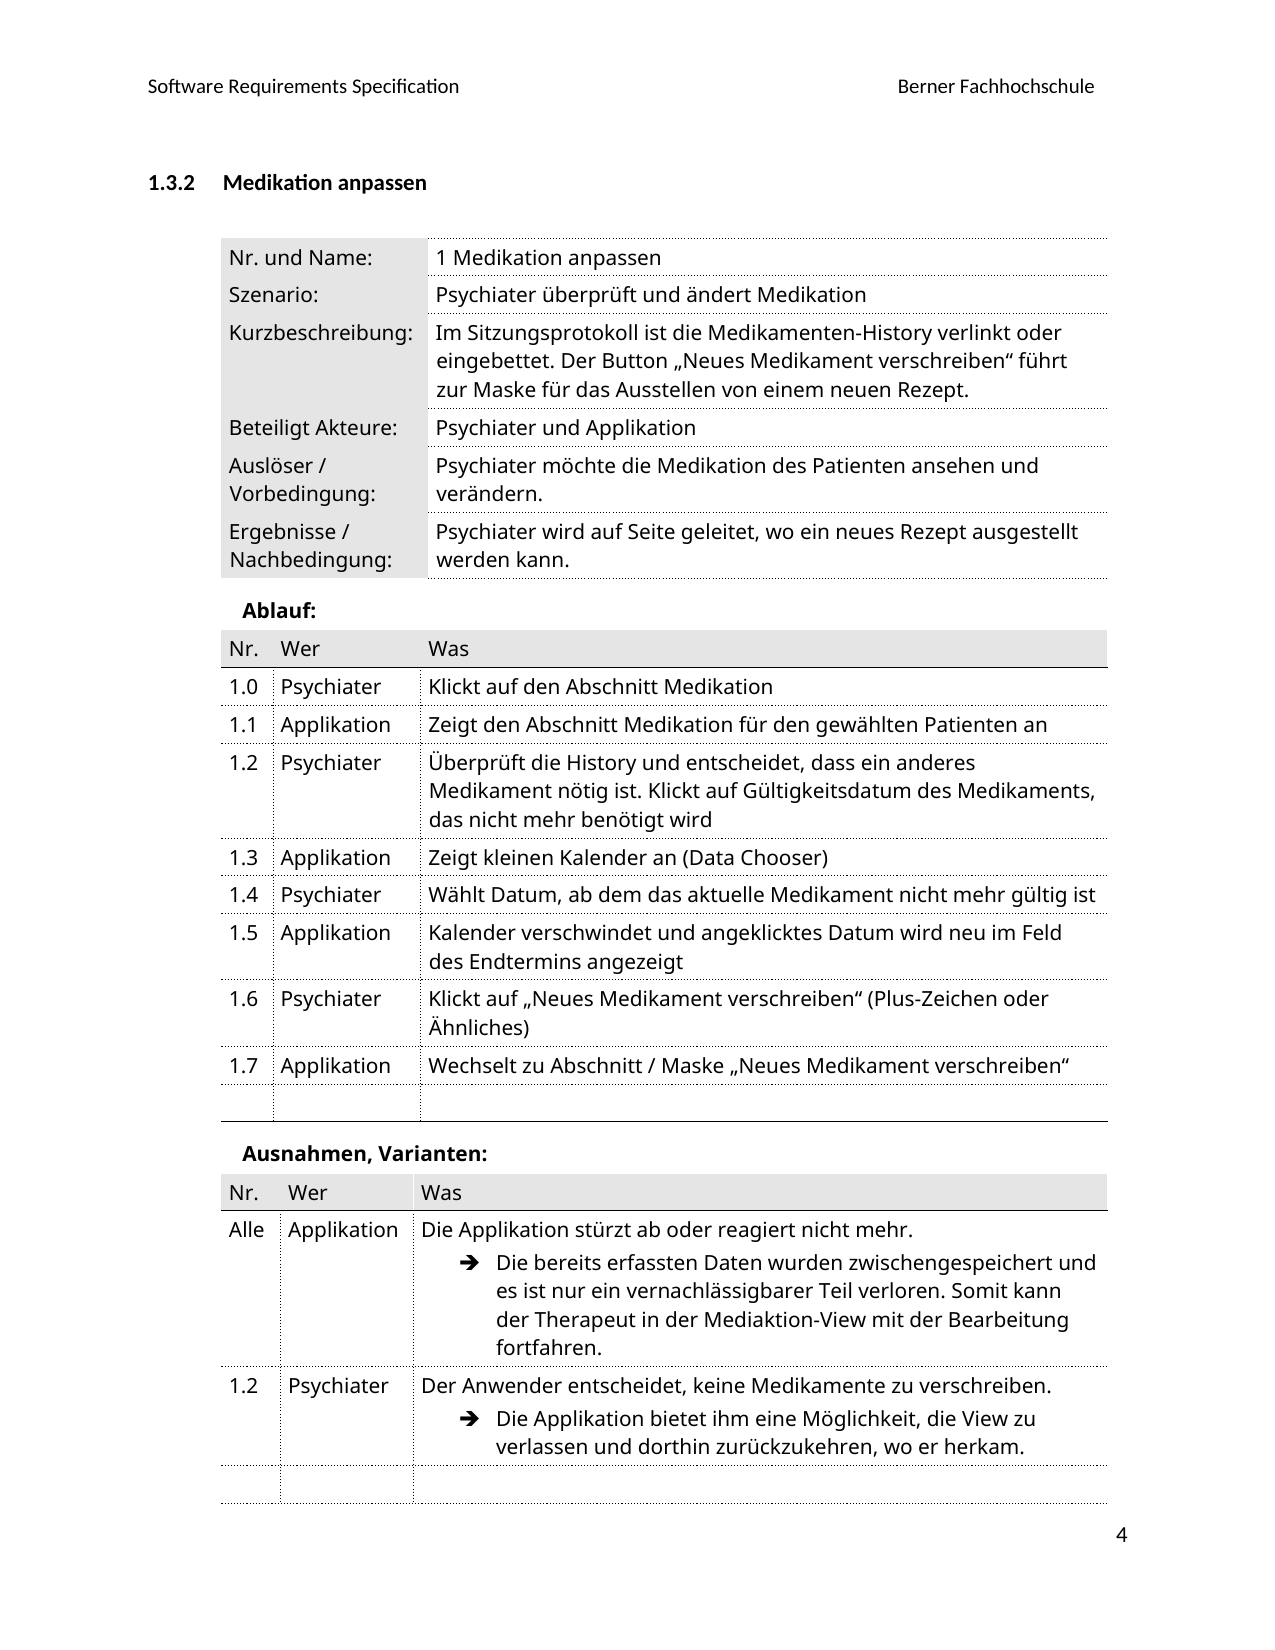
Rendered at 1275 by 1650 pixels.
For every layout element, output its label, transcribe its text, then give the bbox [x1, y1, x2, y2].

subtitle Medikation anpassen [148, 168, 1127, 196]
table_header Wer [273, 630, 421, 667]
table_cell Zeigt kleinen Kalender an (Data Chooser) [421, 838, 1107, 875]
table_cell 1.5 [221, 913, 273, 979]
table_cell Zeigt den Abschnitt Medikation für den gewählten Patienten an [421, 705, 1107, 743]
table_cell Ergebnisse / Nachbedingung: [221, 512, 428, 578]
table_cell Klickt auf den Abschnitt Medikation [421, 668, 1107, 705]
text Ablauf: [242, 596, 1127, 624]
table_cell Kalender verschwindet und angeklicktes Datum wird neu im Feld des Endtermins angezeigt [421, 913, 1107, 979]
table_cell Applikation [281, 1211, 413, 1366]
table_cell Beteiligt Akteure: [221, 408, 428, 446]
table_cell 1.2 [221, 1366, 281, 1465]
table_cell Applikation [273, 838, 421, 875]
table_cell Psychiater [273, 875, 421, 913]
table_cell Wählt Datum, ab dem das aktuelle Medikament nicht mehr gültig ist [421, 875, 1107, 913]
table_cell Überprüft die History und entscheidet, dass ein anderes Medikament nötig ist. Klickt auf Gültigkeitsdatum des Medikaments, das nicht mehr benötigt wird [421, 743, 1107, 837]
table_cell [281, 1465, 413, 1503]
table_cell Szenario: [221, 275, 428, 313]
table_cell Psychiater [273, 979, 421, 1046]
table_header Was [421, 630, 1107, 667]
table_cell Die Applikation stürzt ab oder reagiert nicht mehr. Die bereits erfassten Daten wurden zwischengespeichert und es ist nur ein vernachlässigbarer Teil verloren. Somit kann der Therapeut in der Mediaktion-View mit der Bearbeitung fortfahren. [414, 1211, 1107, 1366]
table_cell Applikation [273, 913, 421, 979]
table_cell [414, 1465, 1107, 1503]
table_cell 1.0 [221, 668, 273, 705]
table_cell 1.2 [221, 743, 273, 837]
table_cell [221, 1465, 281, 1503]
text Ausnahmen, Varianten: [242, 1139, 1127, 1167]
table_header Nr. [221, 630, 273, 667]
table_cell [221, 1084, 273, 1121]
table_cell Kurzbeschreibung: [221, 313, 428, 408]
table_cell Alle [221, 1211, 281, 1366]
table_header Nr. [221, 1174, 281, 1210]
table_cell Psychiater [281, 1366, 413, 1465]
table_header Was [414, 1174, 1107, 1210]
table_header Wer [281, 1174, 413, 1210]
table_cell Psychiater möchte die Medikation des Patienten ansehen und verändern. [428, 446, 1107, 512]
table_cell Applikation [273, 1046, 421, 1083]
table_cell Auslöser / Vorbedingung: [221, 446, 428, 512]
table_cell Der Anwender entscheidet, keine Medikamente zu verschreiben. Die Applikation bietet ihm eine Möglichkeit, die View zu verlassen und dorthin zurückzukehren, wo er herkam. [414, 1366, 1107, 1465]
table_cell Psychiater und Applikation [428, 408, 1107, 446]
table_cell [421, 1084, 1107, 1121]
table_cell Im Sitzungsprotokoll ist die Medikamenten-History verlinkt oder eingebettet. Der Button „Neues Medikament verschreiben“ führt zur Maske für das Ausstellen von einem neuen Rezept. [428, 313, 1107, 408]
table_cell Psychiater [273, 668, 421, 705]
table_header Nr. und Name: [221, 238, 428, 275]
table_cell Wechselt zu Abschnitt / Maske „Neues Medikament verschreiben“ [421, 1046, 1107, 1083]
table_cell 1.6 [221, 979, 273, 1046]
table_cell 1.4 [221, 875, 273, 913]
table_cell 1.3 [221, 838, 273, 875]
table_cell Psychiater wird auf Seite geleitet, wo ein neues Rezept ausgestellt werden kann. [428, 512, 1107, 578]
table_cell 1.7 [221, 1046, 273, 1083]
table_cell Psychiater überprüft und ändert Medikation [428, 275, 1107, 313]
table_cell Applikation [273, 705, 421, 743]
table_header 1 Medikation anpassen [428, 238, 1107, 275]
table_cell [273, 1084, 421, 1121]
table_cell 1.1 [221, 705, 273, 743]
table_cell Klickt auf „Neues Medikament verschreiben“ (Plus-Zeichen oder Ähnliches) [421, 979, 1107, 1046]
table_cell Psychiater [273, 743, 421, 837]
